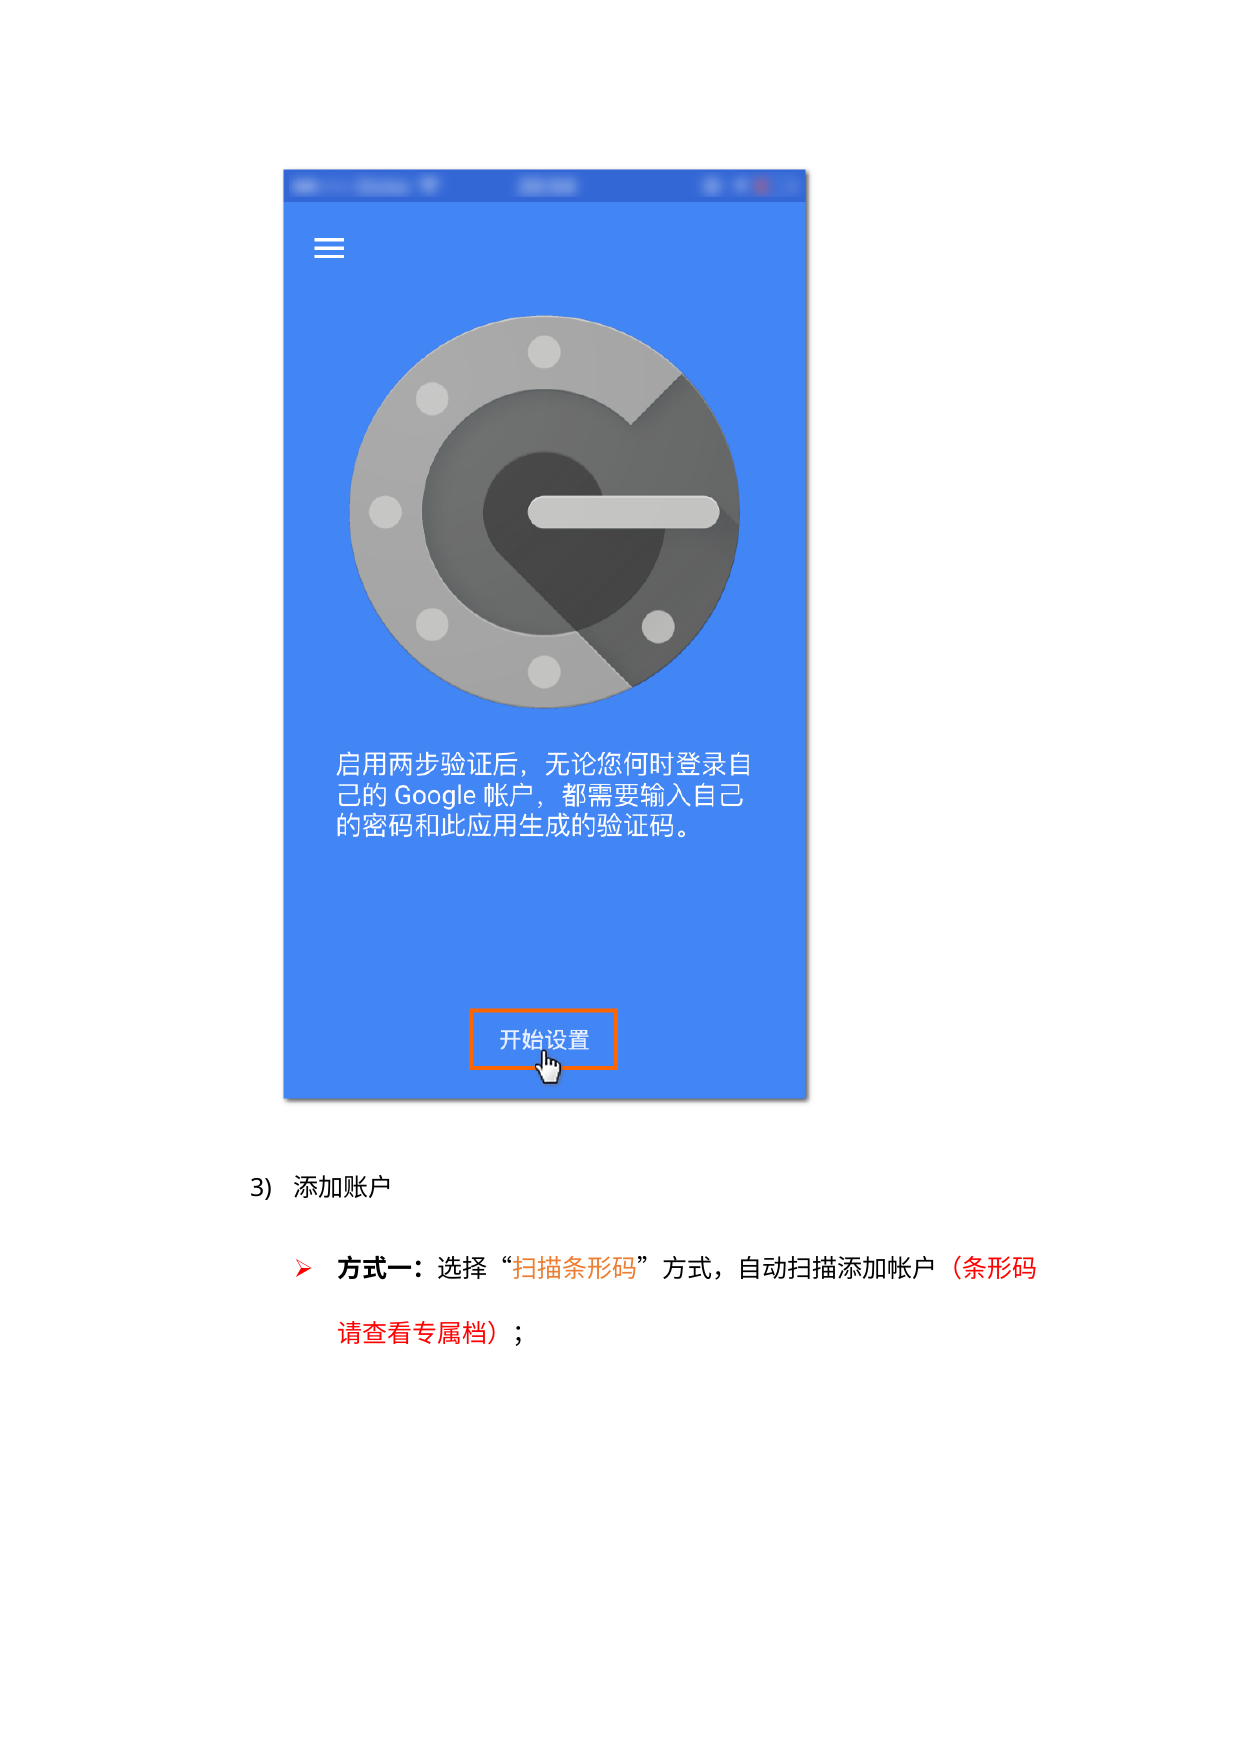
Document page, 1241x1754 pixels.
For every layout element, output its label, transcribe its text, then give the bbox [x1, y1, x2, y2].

list 方式一：选择“扫描条形码”方式，自动扫描添加帐户（条形码请查看专属档）； [294, 1234, 1053, 1364]
list 添加账户 [250, 1153, 1053, 1218]
picture [275, 162, 814, 1107]
